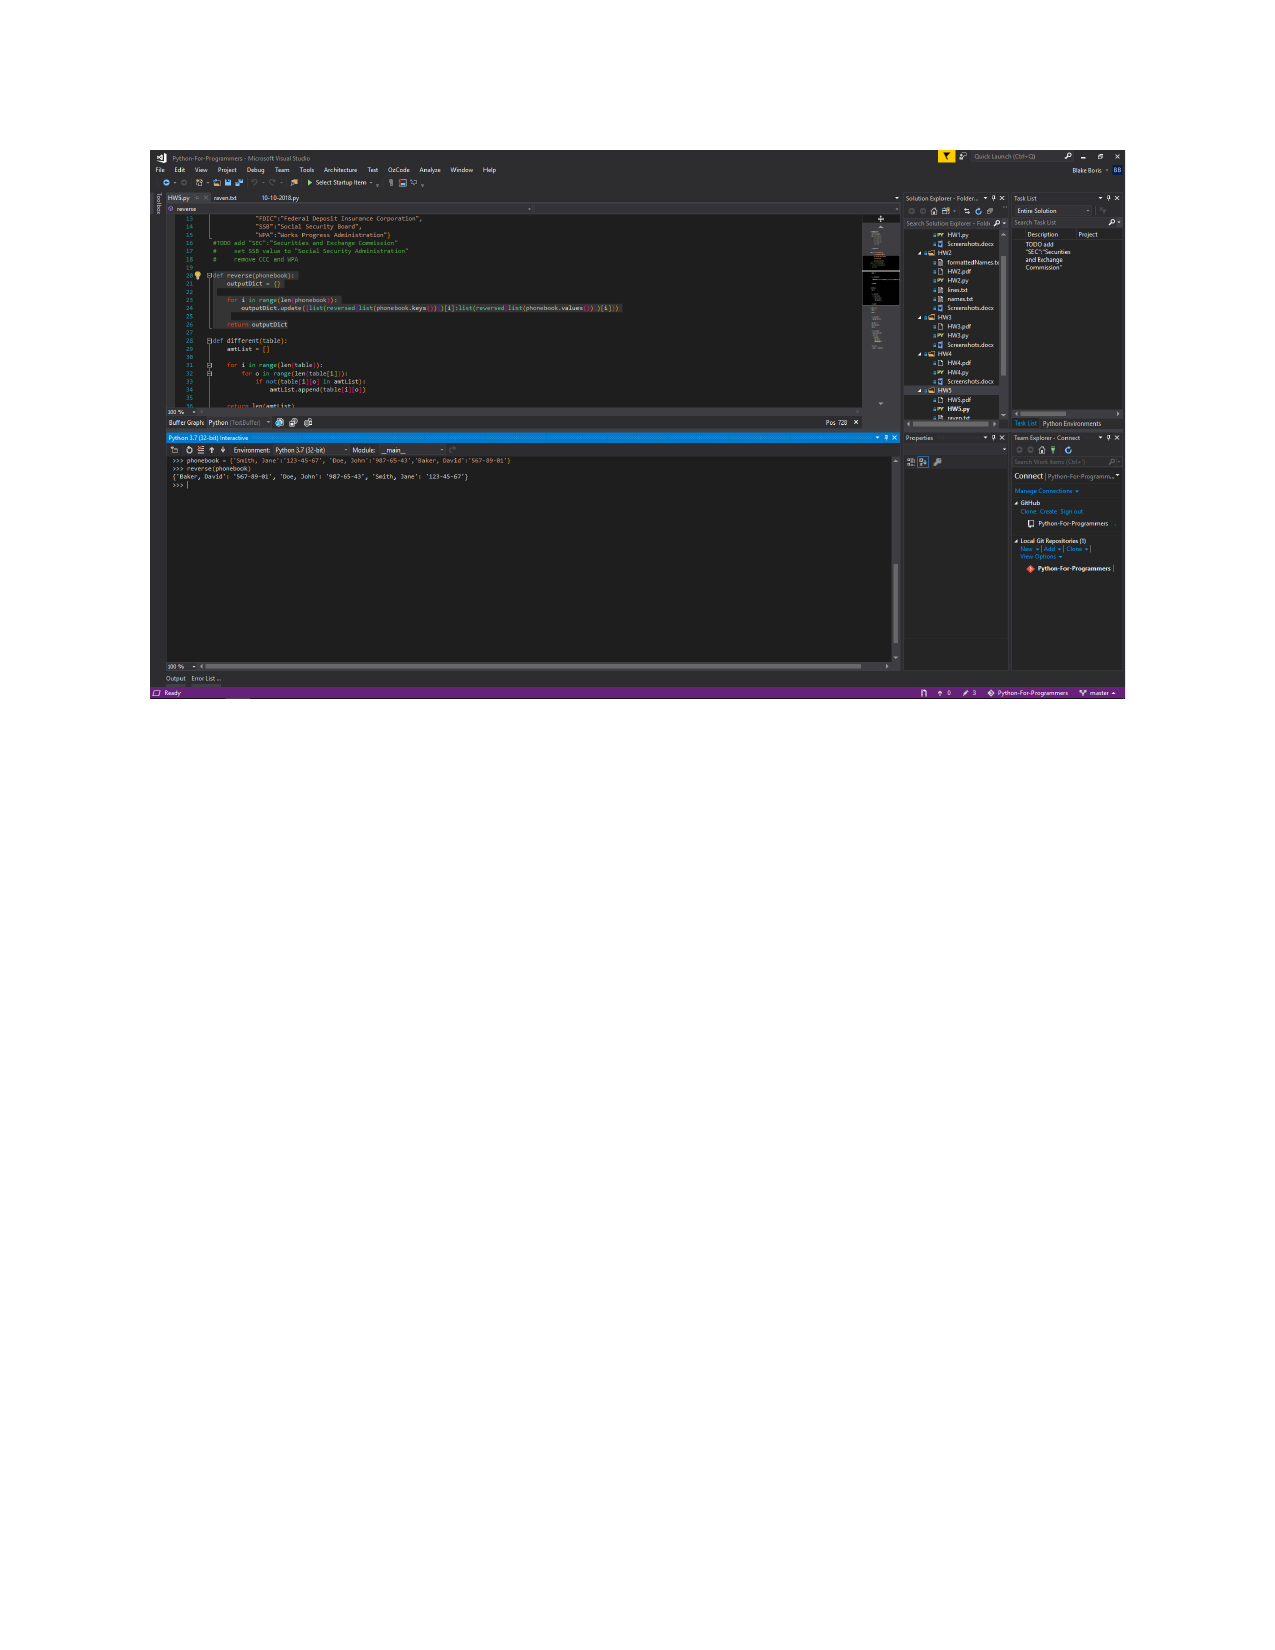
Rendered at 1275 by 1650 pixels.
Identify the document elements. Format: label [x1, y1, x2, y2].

picture [150, 150, 1125, 699]
